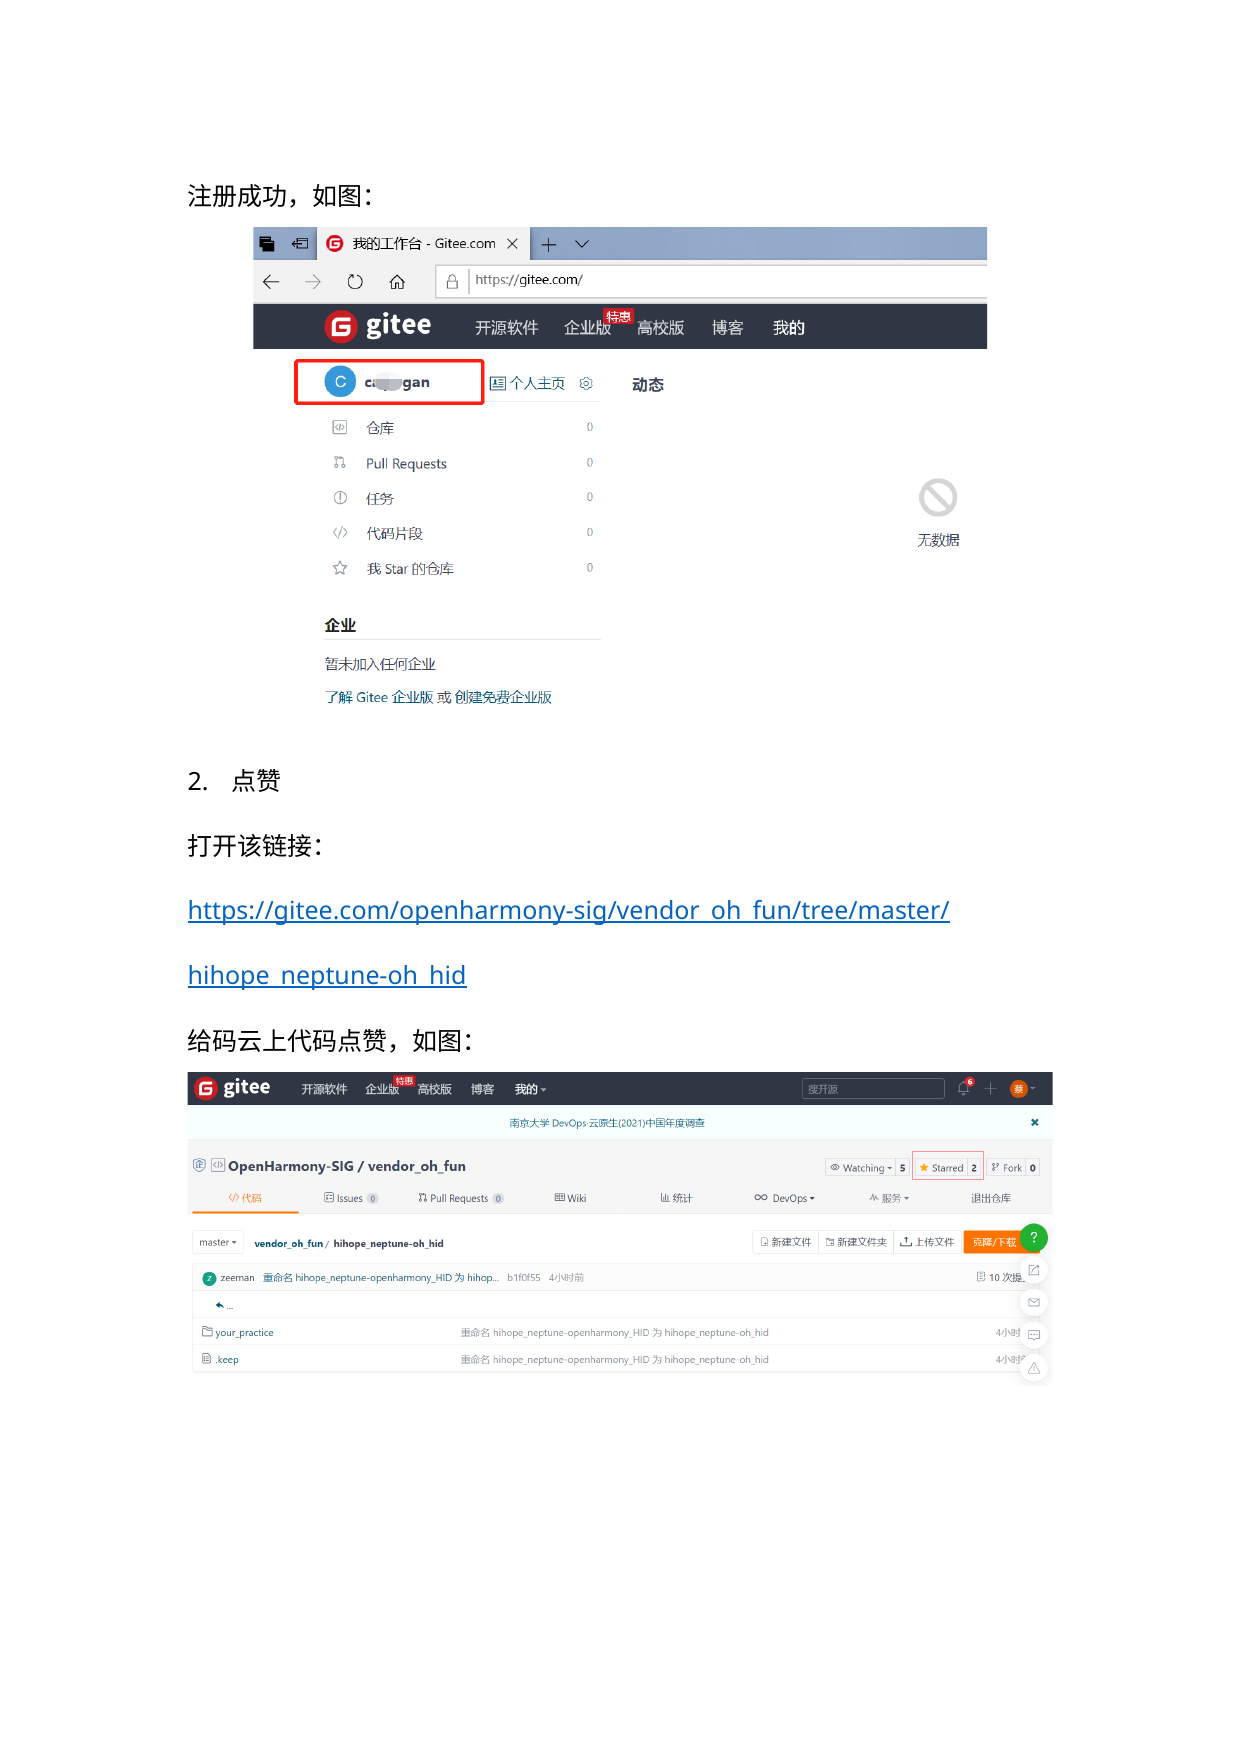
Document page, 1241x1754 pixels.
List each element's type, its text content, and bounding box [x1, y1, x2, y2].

list 点赞 [187, 747, 1053, 812]
picture [187, 1072, 1053, 1386]
picture [253, 227, 988, 723]
text 打开该链接： [187, 812, 1053, 877]
text 注册成功，如图： [187, 162, 1053, 227]
text 给码云上代码点赞，如图： [187, 1007, 1053, 1072]
text https://gitee.com/openharmony-sig/vendor_oh_fun/tree/master/hihope_neptune-oh_hid [187, 877, 1053, 1007]
